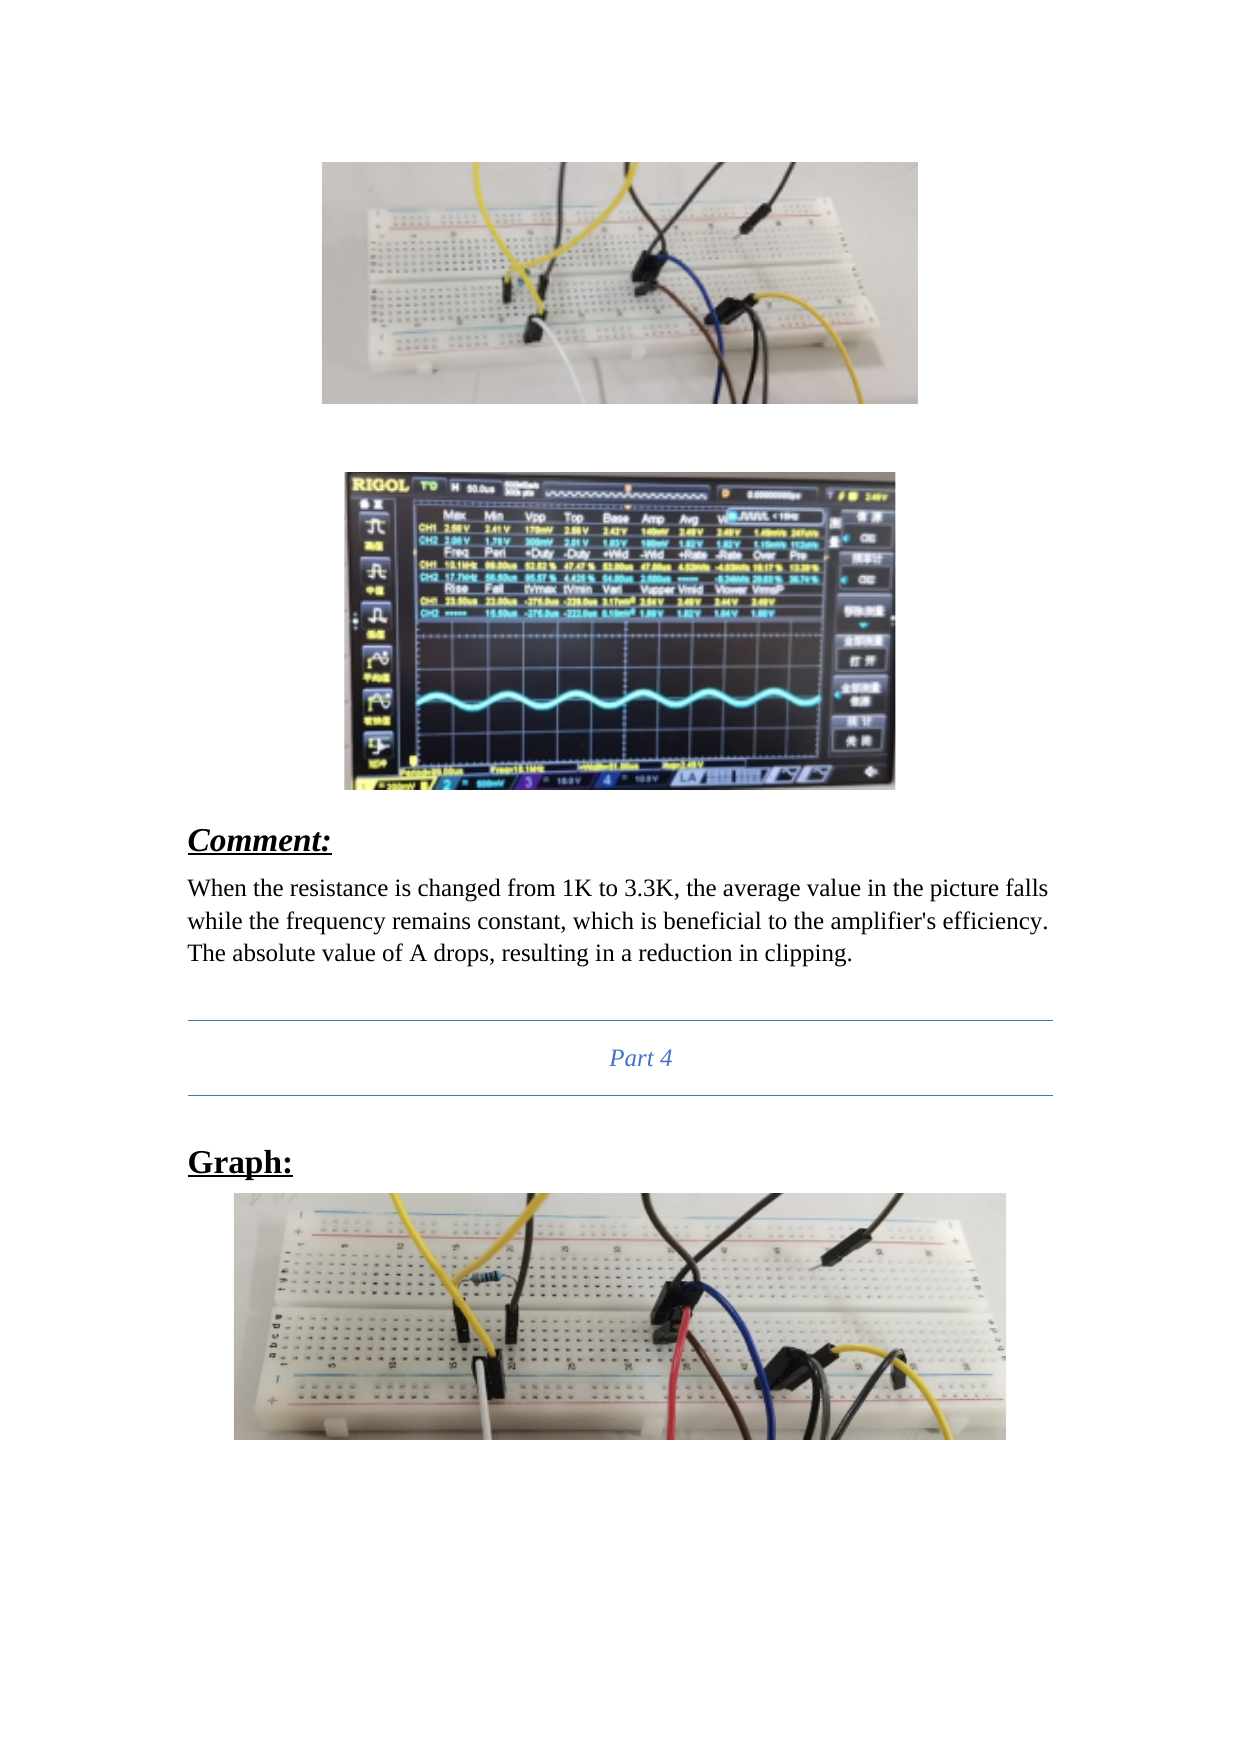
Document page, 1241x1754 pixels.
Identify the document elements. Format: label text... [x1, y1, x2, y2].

picture [233, 1193, 1007, 1440]
picture [344, 472, 896, 790]
picture [321, 162, 918, 404]
text When the resistance is changed from 1K to 3.3K, the average value in the picture falls while the frequency remains constant, which is beneficial to the amplifier's efficiency. The absolute value of A drops, resulting in a reduction in clipping. [187, 872, 1053, 969]
text Part 4 [187, 1021, 1053, 1096]
text Comment: [187, 807, 1053, 872]
text Graph: [187, 1128, 1053, 1193]
